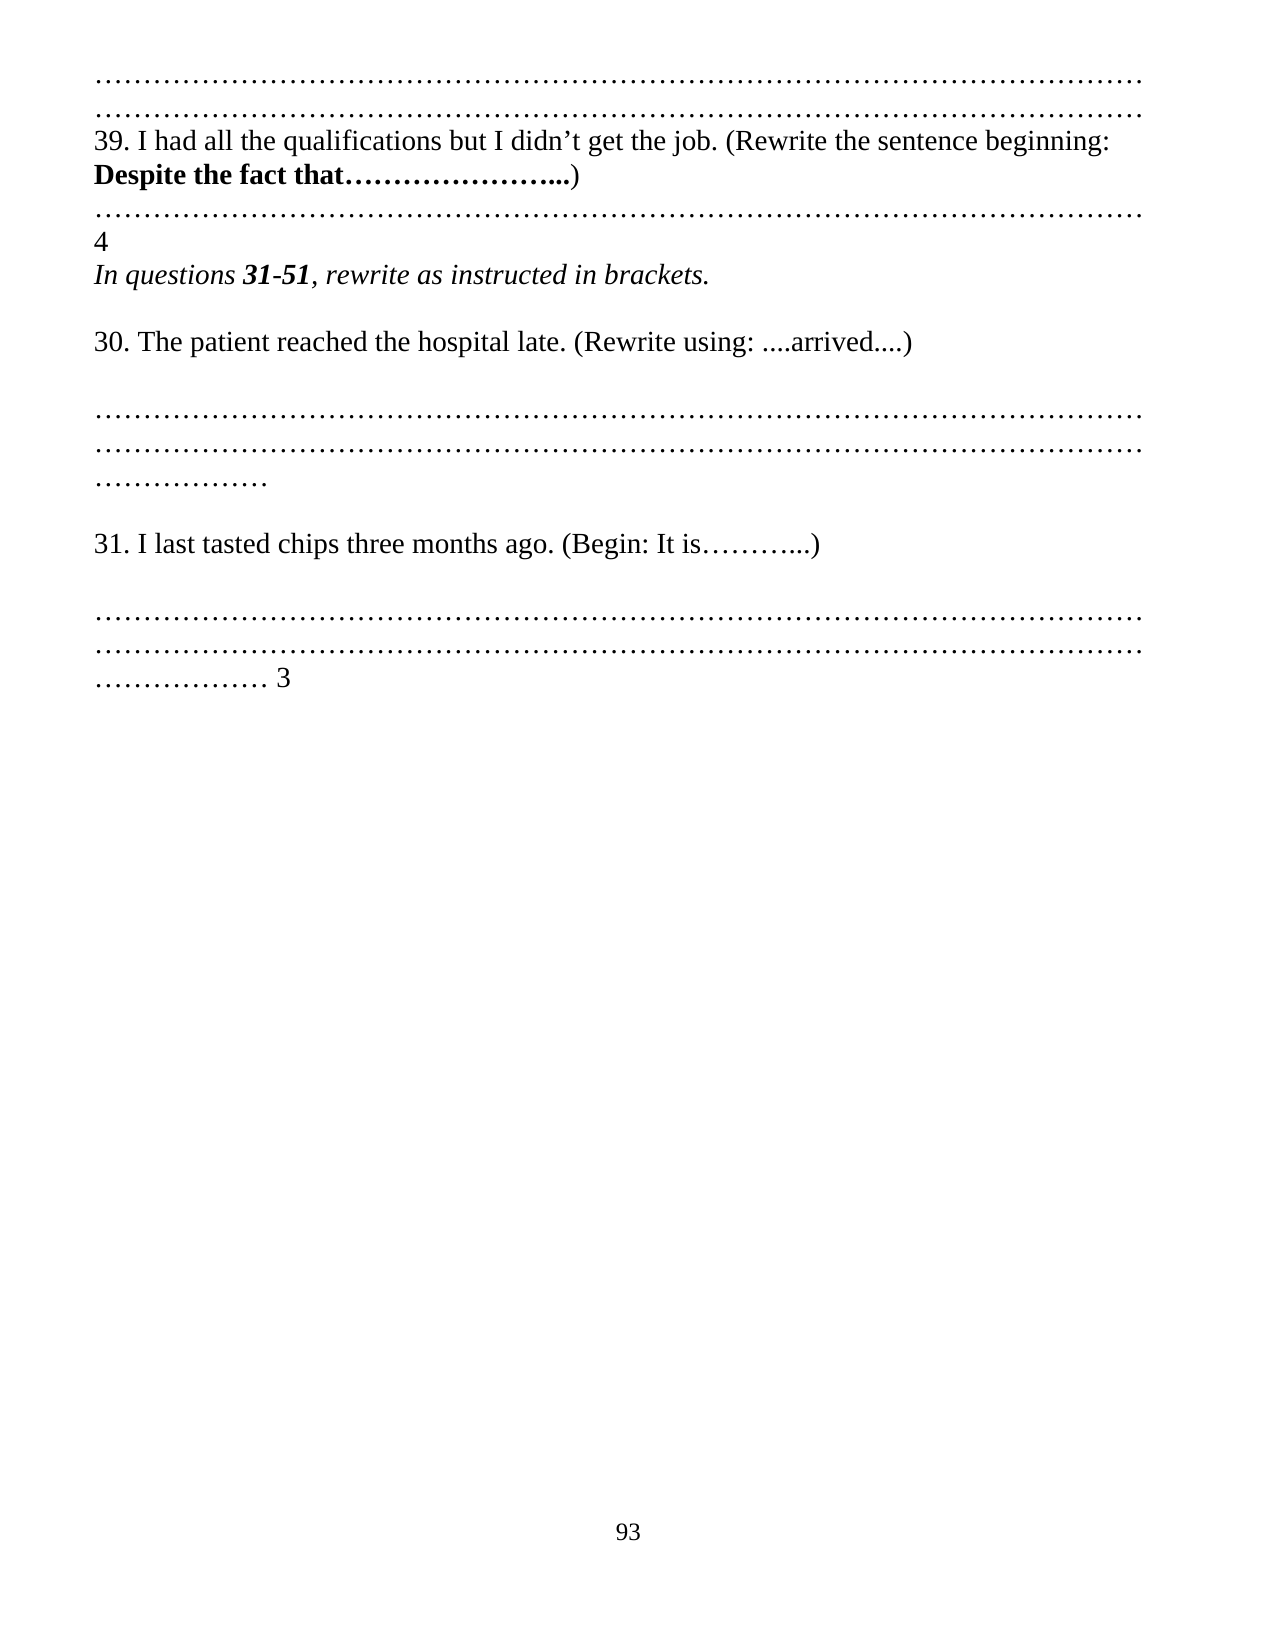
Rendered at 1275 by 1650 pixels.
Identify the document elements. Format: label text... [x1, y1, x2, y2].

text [94, 56, 1162, 190]
text In questions 31-51, rewrite as instructed in brackets. [94, 257, 1162, 291]
text 30. The patient reached the hospital late. (Rewrite using: ....arrived....) [94, 324, 1162, 358]
text ……………………………………………………………………………………………… 4 [94, 190, 1162, 257]
text ……………………………………………………………………………………………………………………………………………………………………………………………………………… [94, 392, 1162, 492]
text ……………………………………………………………………………………………………………………………………………………………………………………………………………… 3 [94, 593, 1162, 693]
text 31. I last tasted chips three months ago. (Begin: It is………...) [94, 526, 1162, 559]
